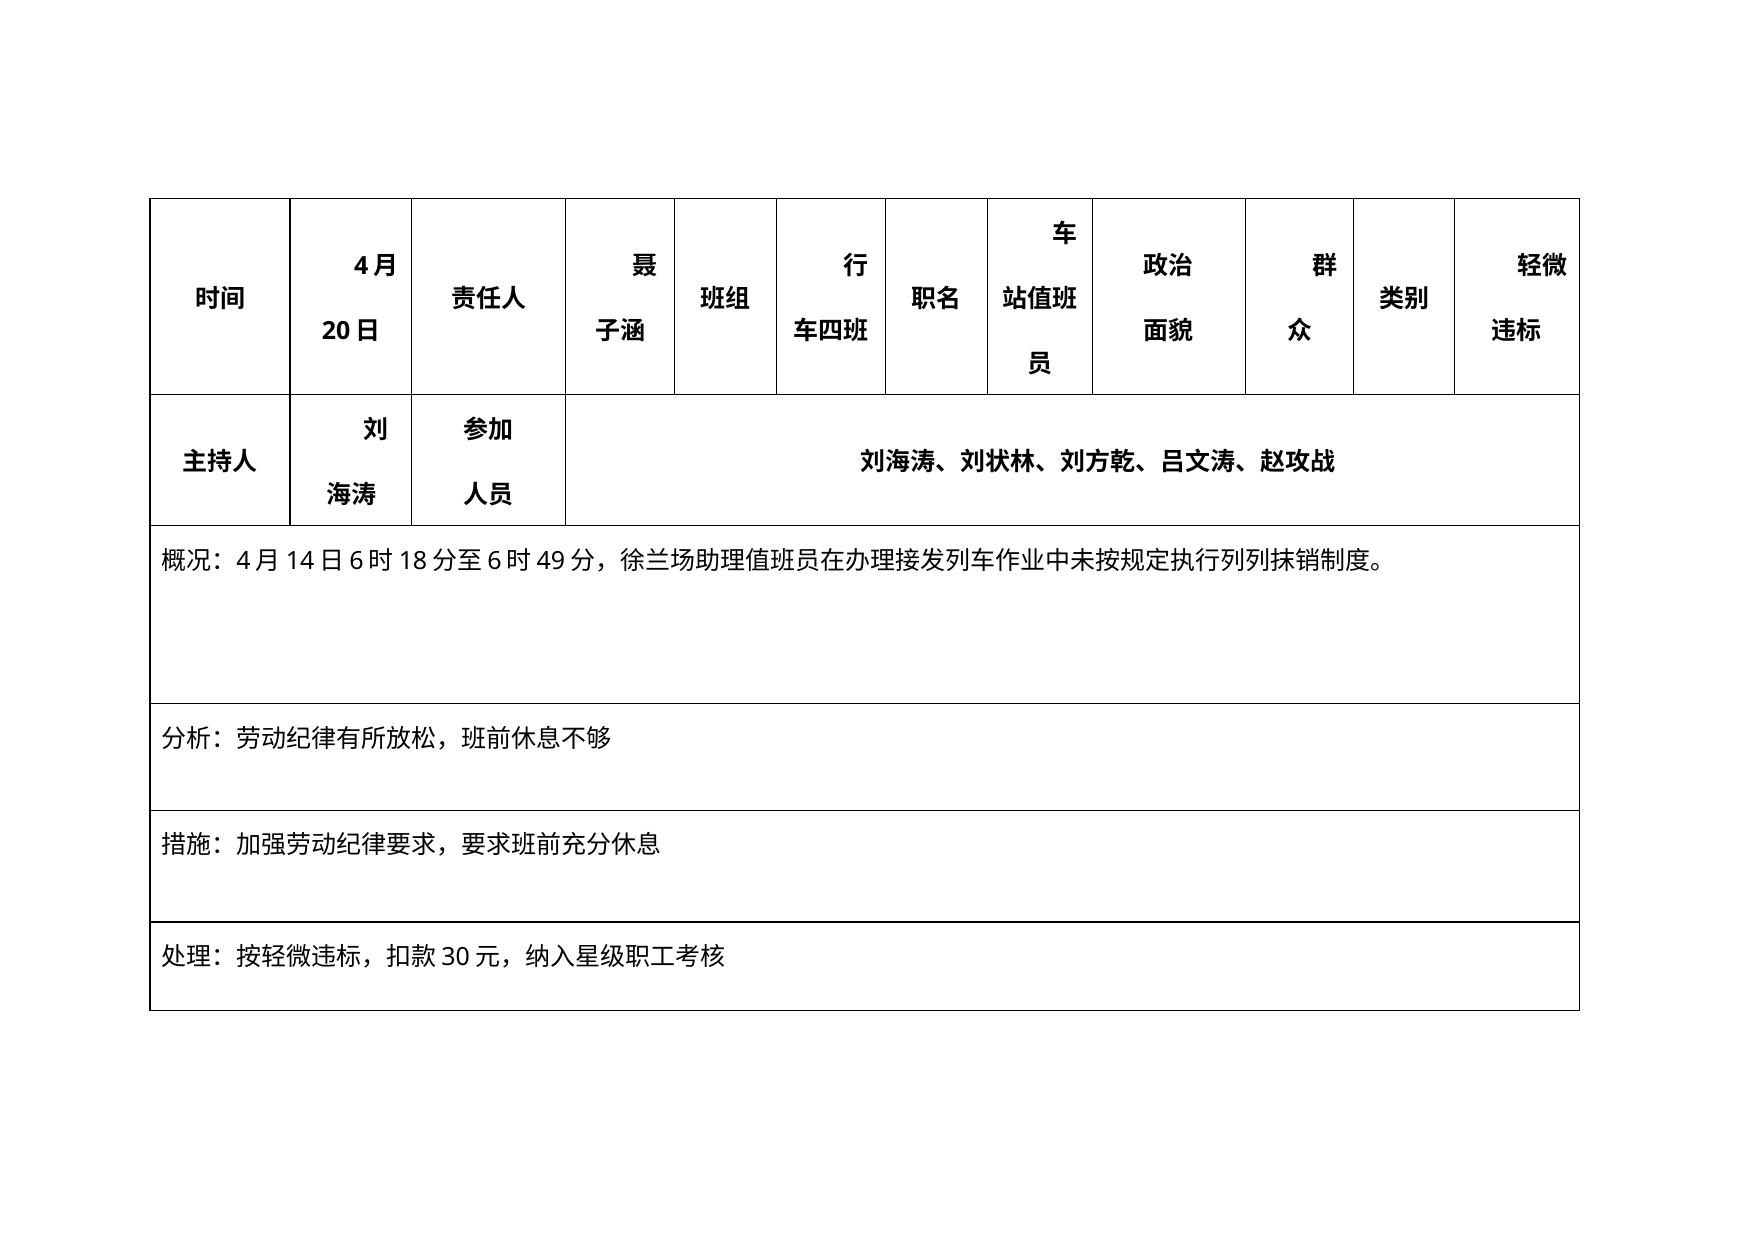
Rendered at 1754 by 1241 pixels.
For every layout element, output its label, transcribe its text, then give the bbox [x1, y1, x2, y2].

table_cell 分析：劳动纪律有所放松，班前休息不够 [151, 704, 1579, 809]
table_header 4月20日 [291, 199, 411, 394]
table_header 时间 [151, 199, 289, 394]
table_cell 措施：加强劳动纪律要求，要求班前充分休息 [151, 811, 1579, 921]
table_header 班组 [675, 199, 776, 394]
table_header 群众 [1246, 199, 1353, 394]
table_header 轻微违标 [1455, 199, 1579, 394]
table_header 类别 [1354, 199, 1454, 394]
table_header 车站值班员 [988, 199, 1092, 394]
table_cell 处理：按轻微违标，扣款30元，纳入星级职工考核 [151, 923, 1579, 1009]
table_header 政治 面貌 [1093, 199, 1245, 394]
table_cell 概况：4月14日6时18分至6时49分，徐兰场助理值班员在办理接发列车作业中未按规定执行列列抹销制度。 [151, 526, 1579, 703]
table_cell 主持人 [151, 395, 289, 525]
table_header 责任人 [412, 199, 565, 394]
table_cell 刘海涛 [291, 395, 411, 525]
table_cell 参加 人员 [412, 395, 565, 525]
table_header 聂子涵 [566, 199, 674, 394]
table_header 职名 [886, 199, 987, 394]
table_header 行车四班 [777, 199, 885, 394]
table_cell 刘海涛、刘状林、刘方乾、吕文涛、赵攻战 [566, 395, 1579, 525]
